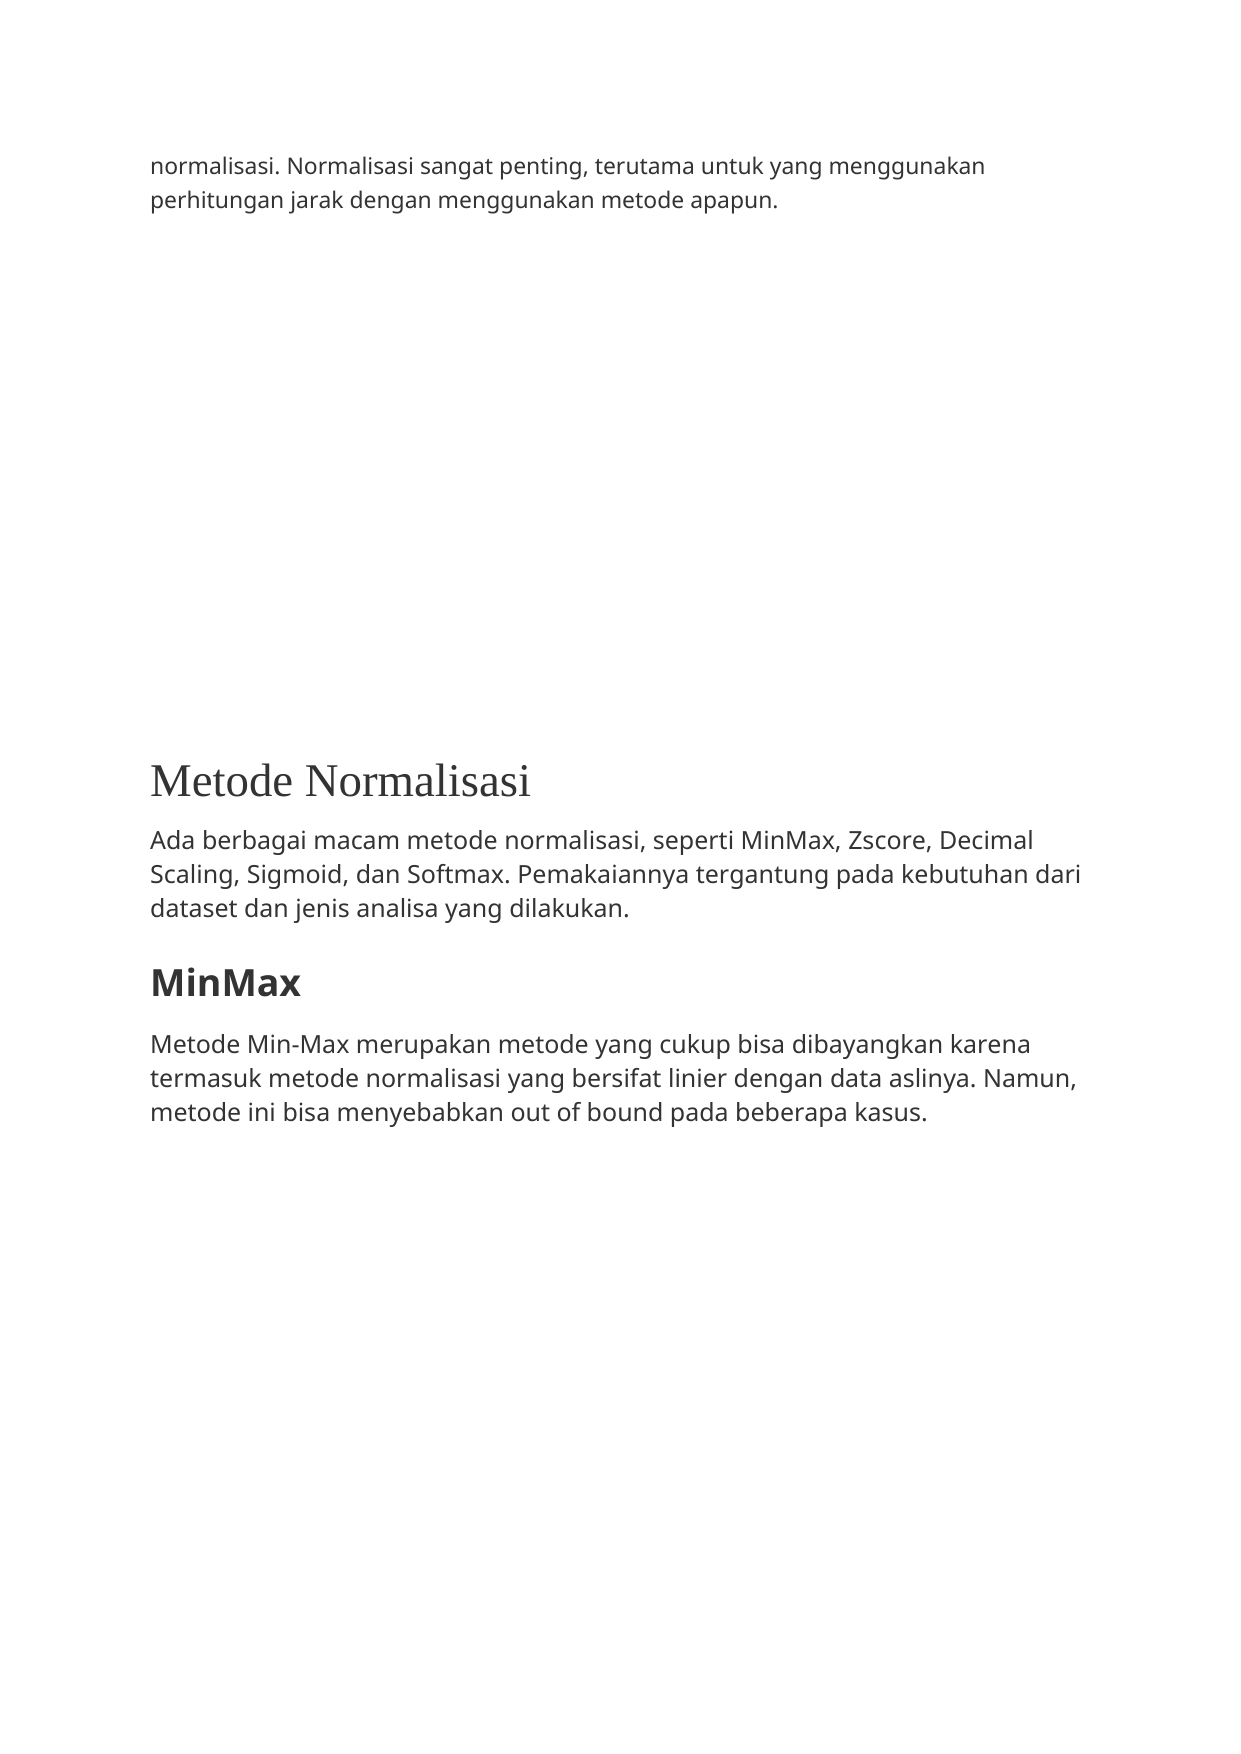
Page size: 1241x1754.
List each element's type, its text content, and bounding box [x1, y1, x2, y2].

text Metode Min-Max merupakan metode yang cukup bisa dibayangkan karena termasuk metode normalisasi yang bersifat linier dengan data aslinya. Namun, metode ini bisa menyebabkan out of bound pada beberapa kasus. [150, 1027, 1090, 1129]
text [150, 150, 1090, 215]
subtitle MinMax [150, 956, 1090, 1007]
subtitle Metode Normalisasi [150, 753, 1090, 807]
text Ada berbagai macam metode normalisasi, seperti MinMax, Zscore, Decimal Scaling, Sigmoid, dan Softmax. Pemakaiannya tergantung pada kebutuhan dari dataset dan jenis analisa yang dilakukan. [150, 822, 1090, 924]
